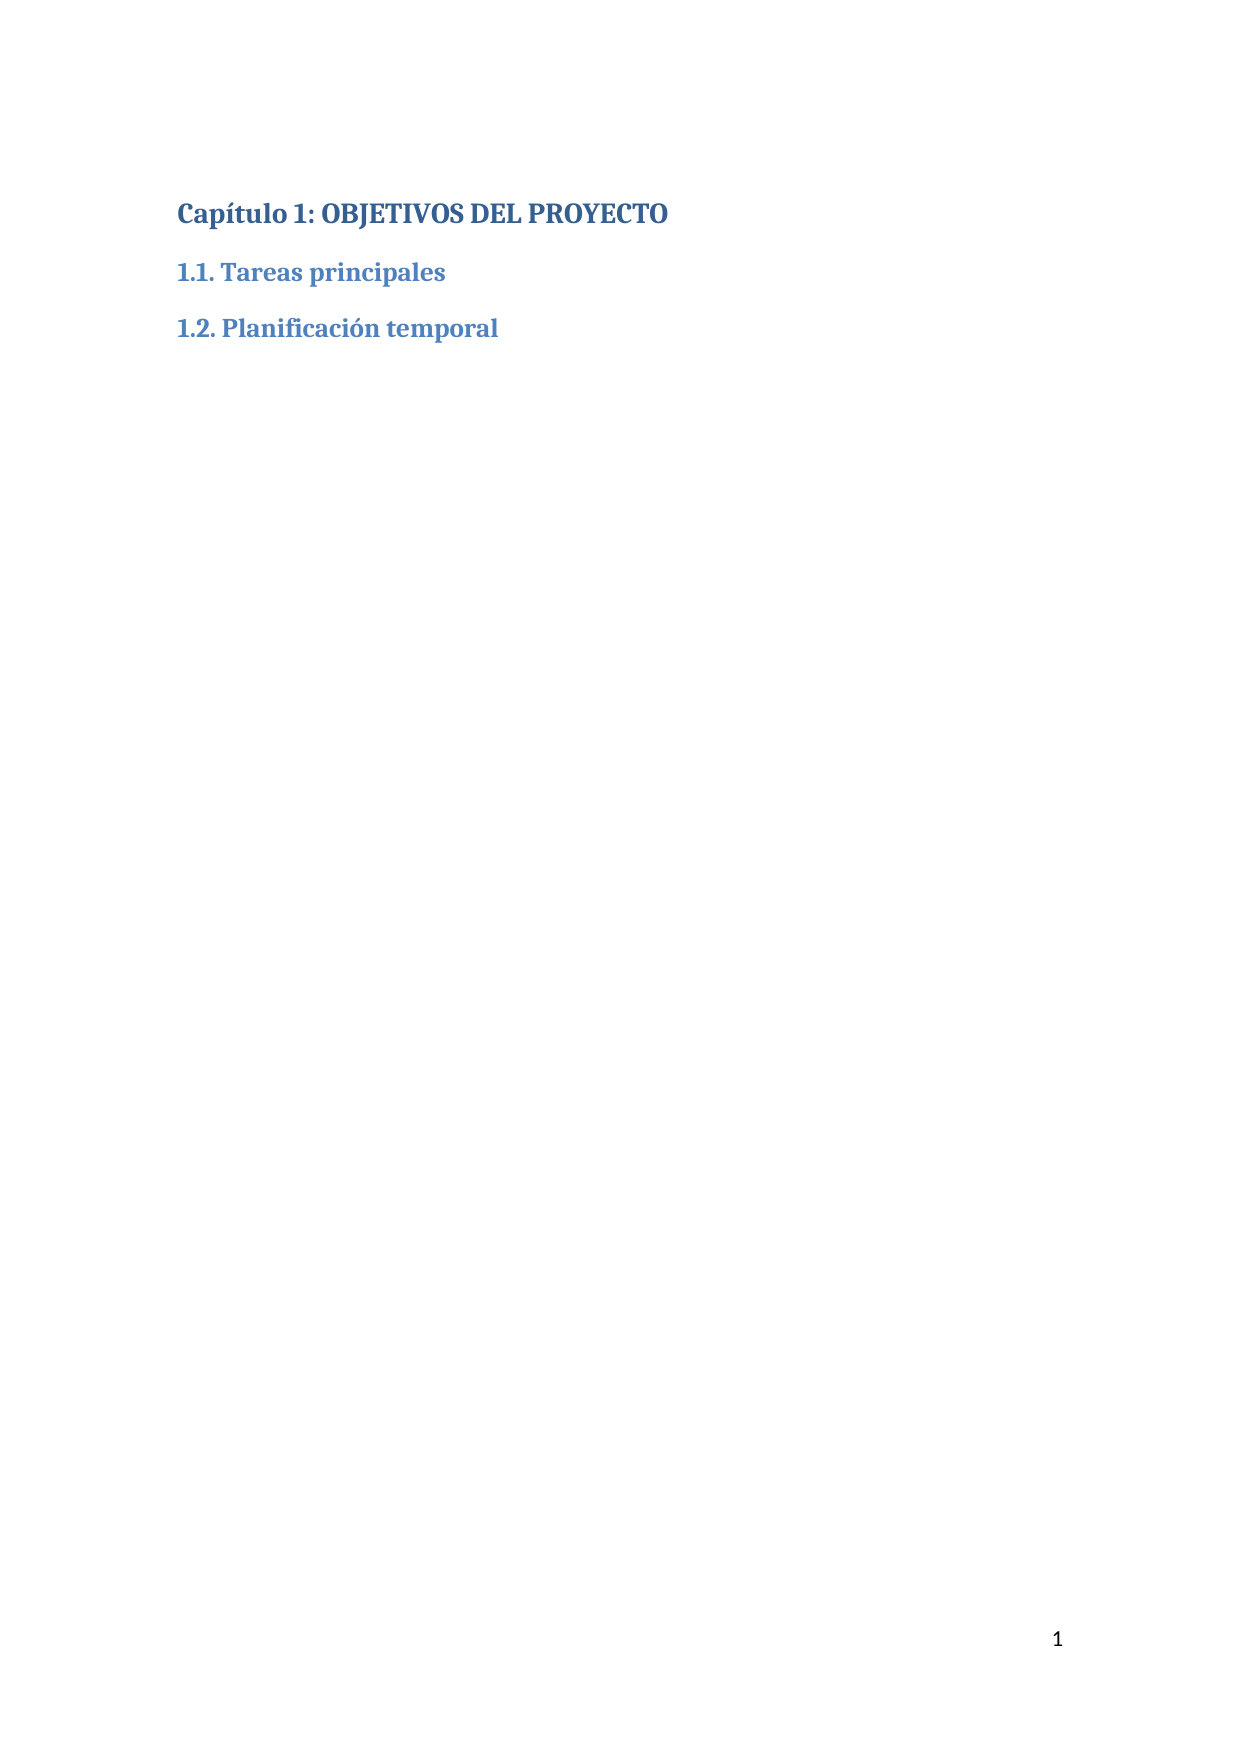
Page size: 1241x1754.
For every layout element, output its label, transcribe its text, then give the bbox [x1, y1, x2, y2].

subtitle 1.1. Tareas principales [177, 257, 1063, 288]
subtitle Capítulo 1: OBJETIVOS DEL PROYECTO [177, 198, 1063, 231]
subtitle 1.2. Planificación temporal [177, 313, 1063, 345]
